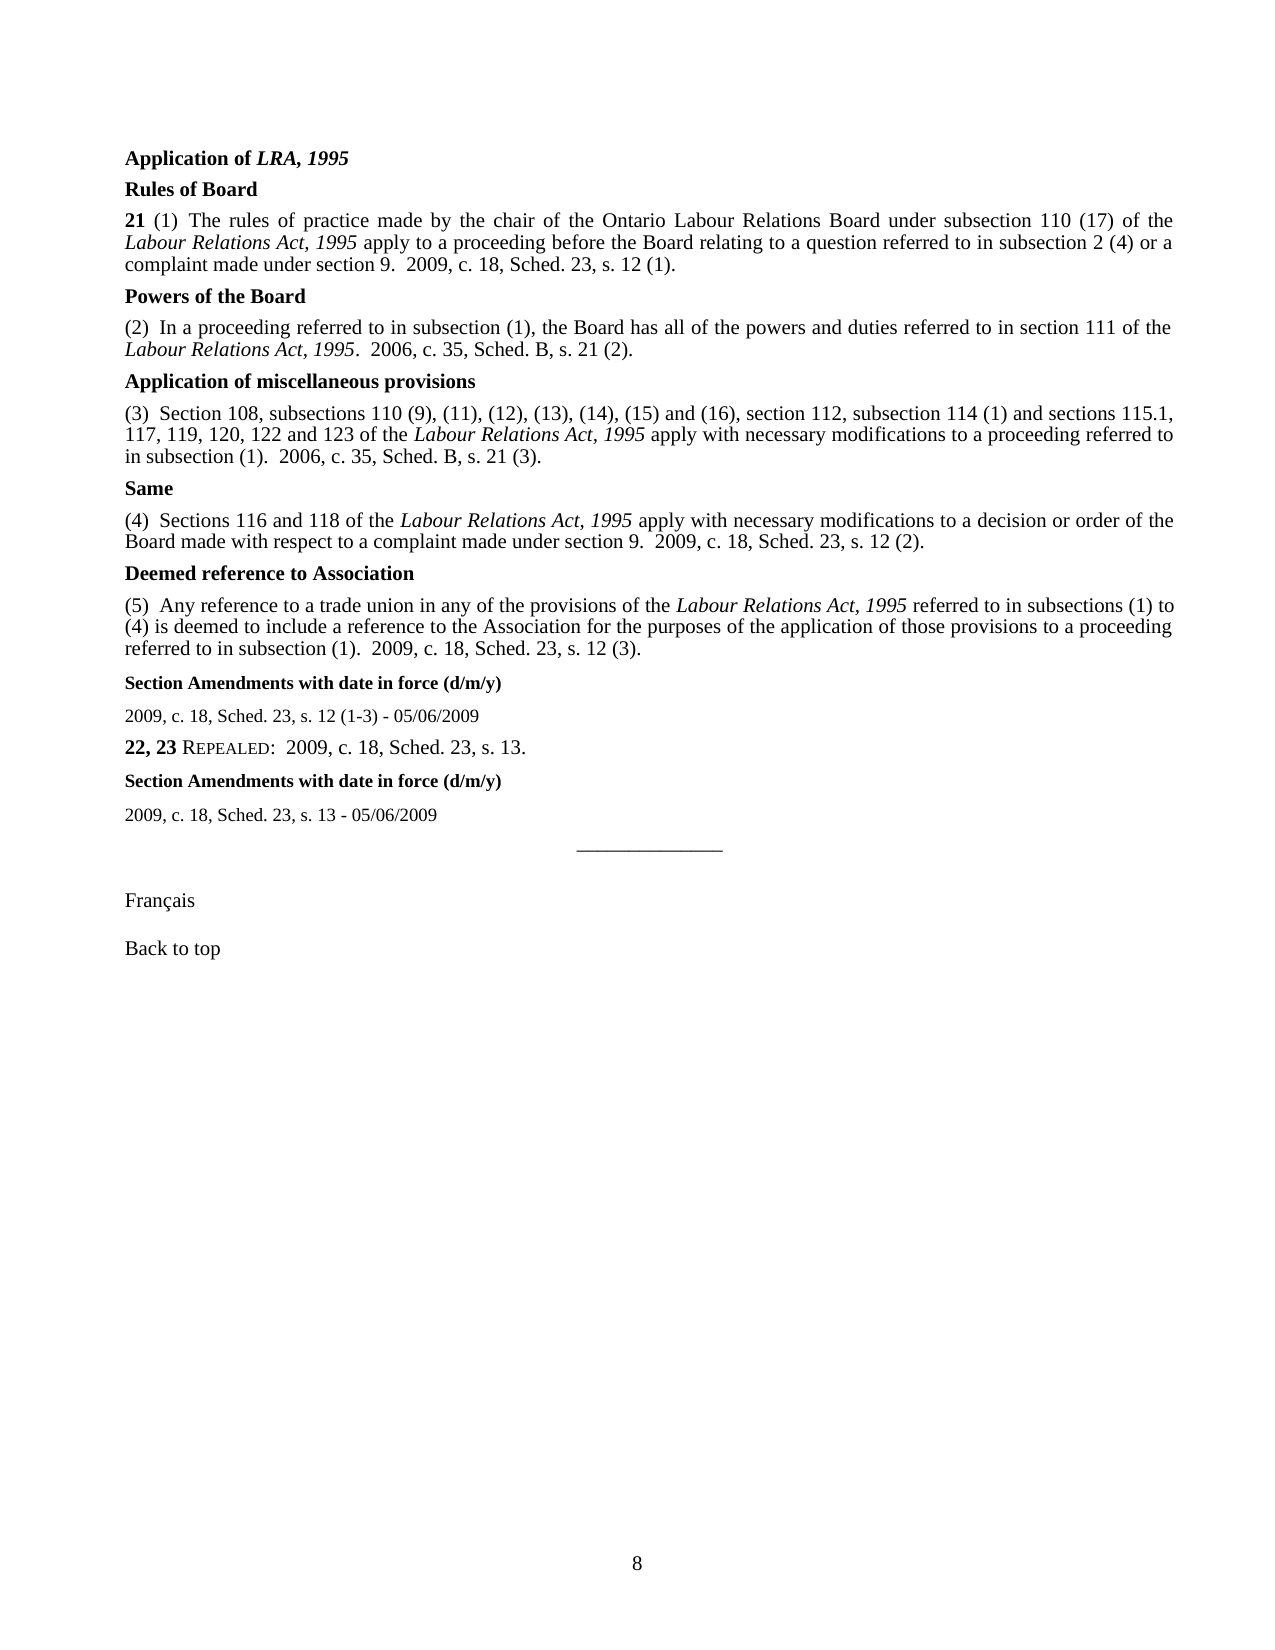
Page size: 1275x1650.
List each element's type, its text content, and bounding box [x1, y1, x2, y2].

text Rules of Board [124, 181, 1174, 200]
text 2009, c. 18, Sched. 23, s. 13 - 05/06/2009 [124, 804, 1174, 826]
text Same [124, 480, 1174, 499]
text Powers of the Board [124, 288, 1174, 307]
text ______________ [124, 832, 1174, 854]
text 22, 23 Repealed: 2009, c. 18, Sched. 23, s. 13. [124, 737, 1174, 759]
text (4) Sections 116 and 118 of the Labour Relations Act, 1995 apply with necessary modifications to a decision or order of the Board made with respect to a complaint made under section 9. 2009, c. 18, Sched. 23, s. 12 (2). [124, 509, 1174, 553]
text (5) Any reference to a trade union in any of the provisions of the Labour Relations Act, 1995 referred to in subsections (1) to (4) is deemed to include a reference to the Association for the purposes of the application of those provisions to a proceeding referred to in subsection (1). 2009, c. 18, Sched. 23, s. 12 (3). [124, 595, 1174, 660]
text Deemed reference to Association [124, 566, 1174, 584]
text Application of miscellaneous provisions [124, 373, 1174, 392]
text 2009, c. 18, Sched. 23, s. 12 (1-3) - 05/06/2009 [124, 705, 1174, 727]
text Back to top [124, 936, 1174, 960]
text (2) In a proceeding referred to in subsection (1), the Board has all of the powers and duties referred to in section 111 of the Labour Relations Act, 1995. 2006, c. 35, Sched. B, s. 21 (2). [124, 317, 1174, 361]
text Application of LRA, 1995 [124, 150, 1174, 169]
text 21 (1) The rules of practice made by the chair of the Ontario Labour Relations Board under subsection 110 (17) of the Labour Relations Act, 1995 apply to a proceeding before the Board relating to a question referred to in subsection 2 (4) or a complaint made under section 9. 2009, c. 18, Sched. 23, s. 12 (1). [124, 210, 1174, 276]
text Section Amendments with date in force (d/m/y) [124, 771, 1174, 792]
text Section Amendments with date in force (d/m/y) [124, 672, 1174, 693]
text (3) Section 108, subsections 110 (9), (11), (12), (13), (14), (15) and (16), section 112, subsection 114 (1) and sections 115.1, 117, 119, 120, 122 and 123 of the Labour Relations Act, 1995 apply with necessary modifications to a proceeding referred to in subsection (1). 2006, c. 35, Sched. B, s. 21 (3). [124, 403, 1174, 468]
text Français [124, 888, 1174, 912]
